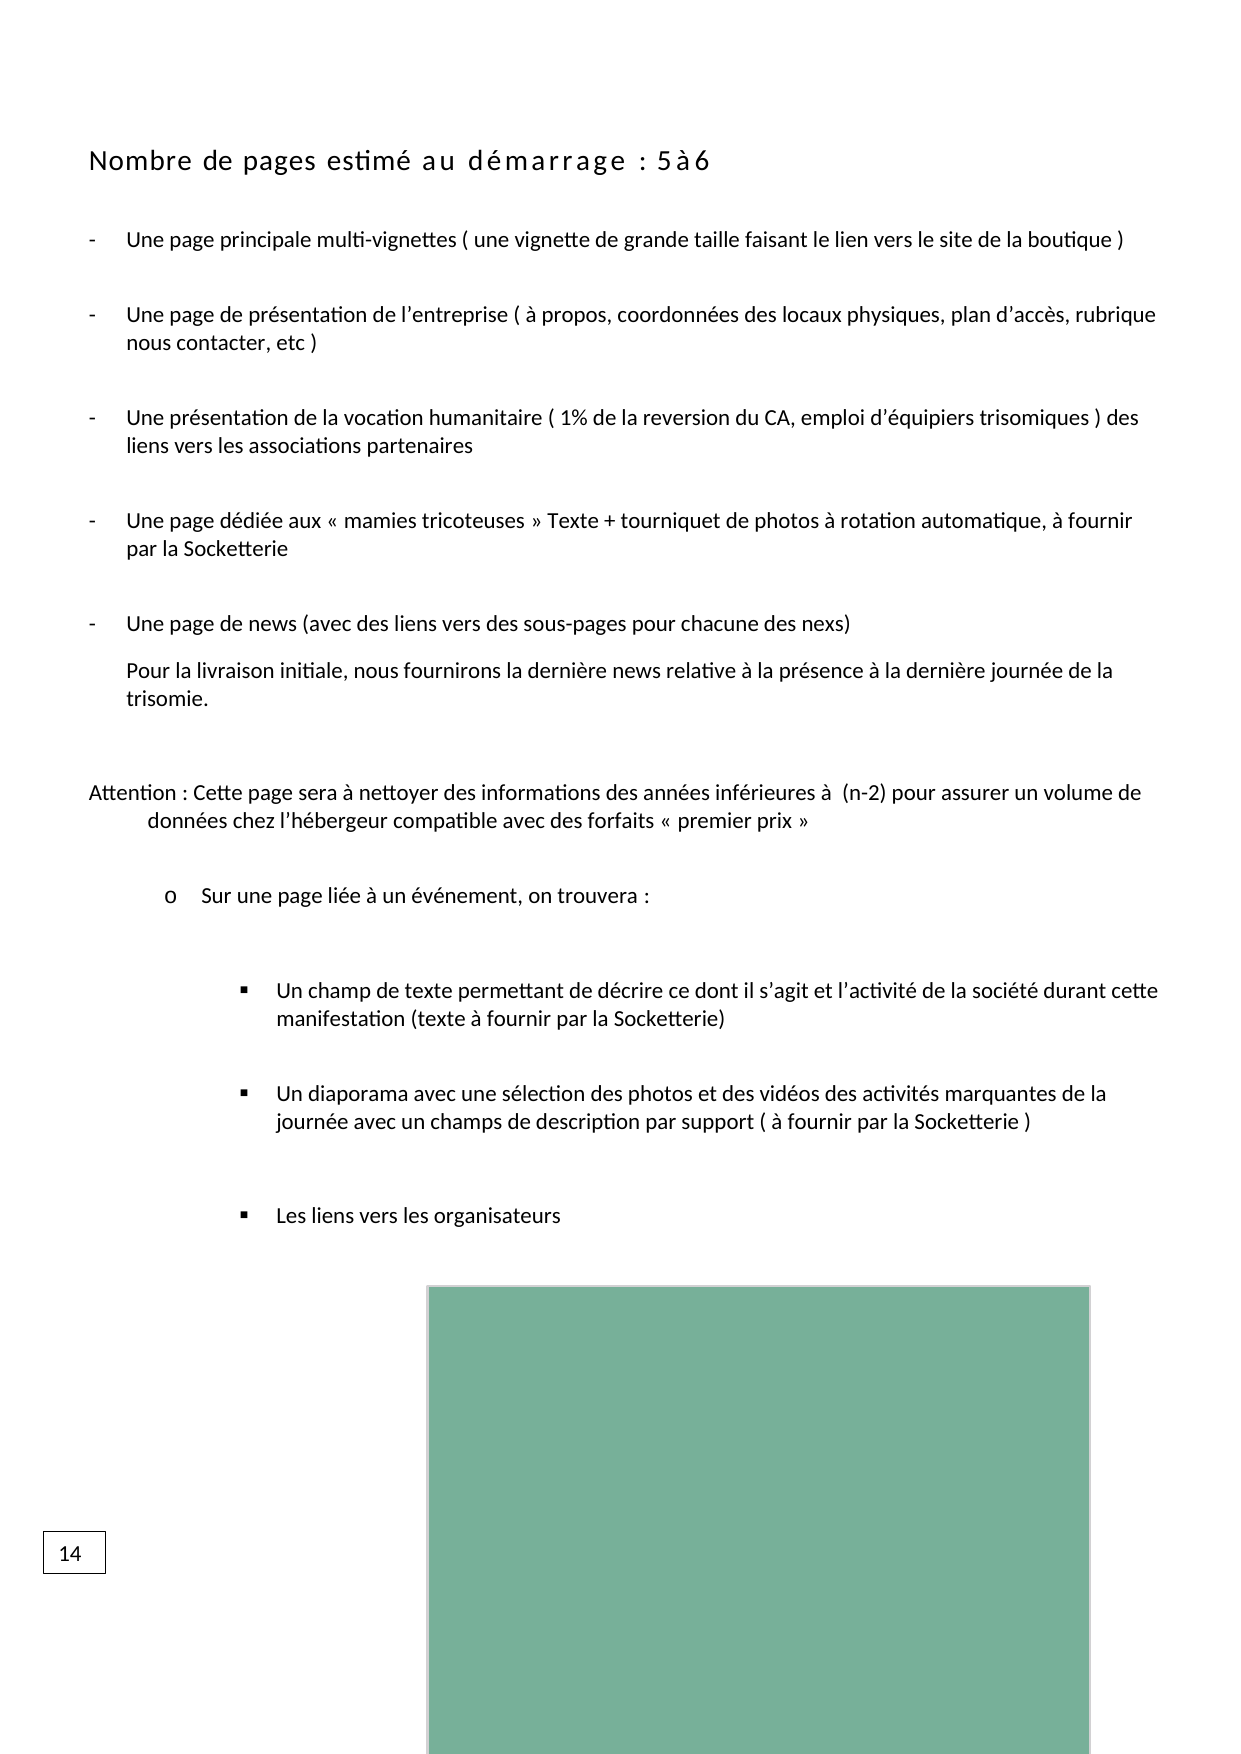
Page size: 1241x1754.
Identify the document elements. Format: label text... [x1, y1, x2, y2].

list Une page de présentation de l’entreprise ( à propos, coordonnées des locaux physiques, plan d’accès, rubrique nous contacter, etc ) [88, 300, 1163, 356]
list Une page de news (avec des liens vers des sous-pages pour chacune des nexs) [88, 609, 1163, 637]
list Sur une page liée à un événement, on trouvera : [163, 881, 1163, 910]
list Attention : Cette page sera à nettoyer des informations des années inférieures à (n-2) pour assurer un volume de données chez l’hébergeur compatible avec des forfaits « premier prix » [88, 778, 1163, 834]
text Nombre de pages estimé au démarrage : 5 à 6 [88, 142, 1163, 178]
list Une page principale multi-vignettes ( une vignette de grande taille faisant le lien vers le site de la boutique ) [88, 225, 1163, 253]
list Les liens vers les organisateurs [238, 1201, 1163, 1229]
list Une présentation de la vocation humanitaire ( 1% de la reversion du CA, emploi d’équipiers trisomiques ) des liens vers les associations partenaires [88, 403, 1163, 459]
list Un diaporama avec une sélection des photos et des vidéos des activités marquantes de la journée avec un champs de description par support ( à fournir par la Socketterie ) [238, 1079, 1163, 1135]
list Un champ de texte permettant de décrire ce dont il s’agit et l’activité de la société durant cette manifestation (texte à fournir par la Socketterie) [238, 976, 1163, 1032]
list Une page dédiée aux « mamies tricoteuses » Texte + tourniquet de photos à rotation automatique, à fournir par la Socketterie [88, 506, 1163, 562]
list Pour la livraison initiale, nous fournirons la dernière news relative à la présence à la dernière journée de la trisomie. [126, 656, 1163, 712]
